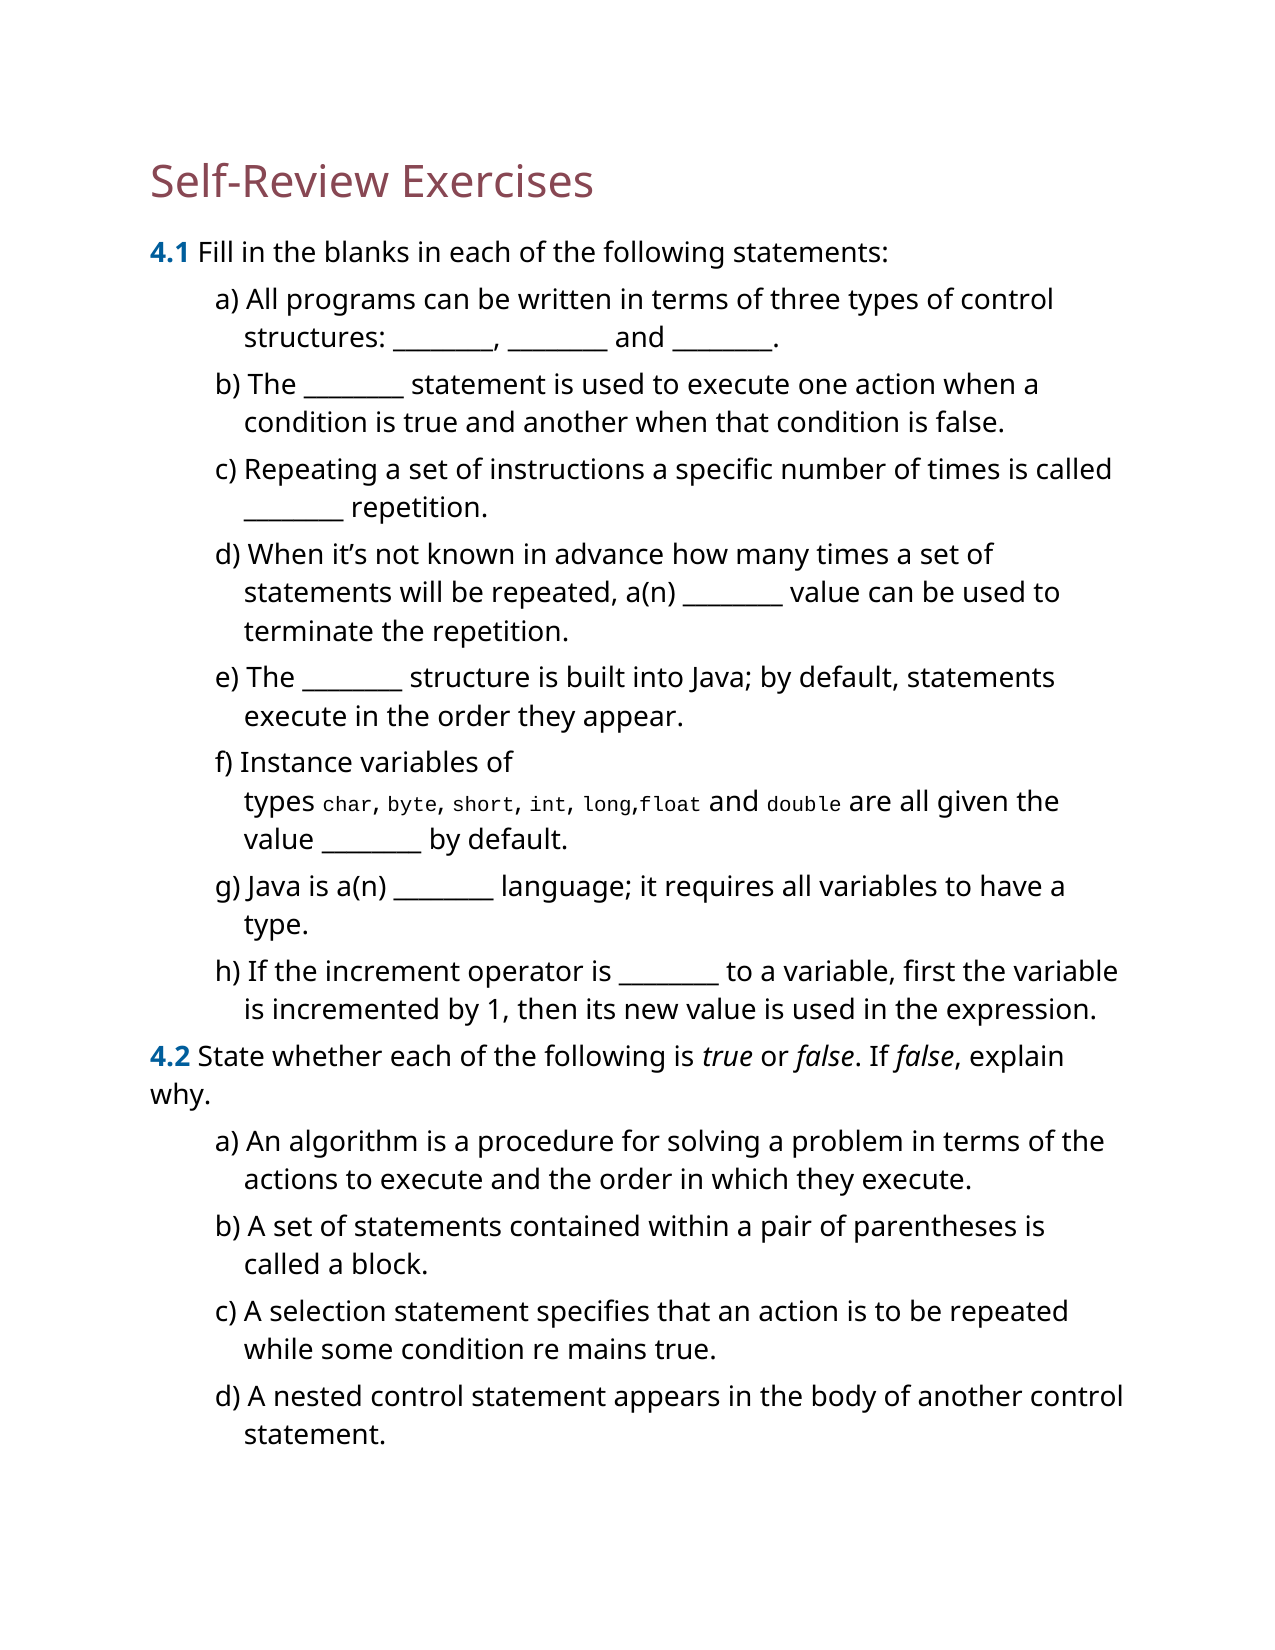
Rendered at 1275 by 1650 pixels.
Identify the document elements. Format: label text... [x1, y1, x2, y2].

text b) A set of statements contained within a pair of parentheses is called a block. [214, 1206, 1125, 1282]
text 4.1 Fill in the blanks in each of the following statements: [150, 232, 1125, 271]
subtitle Self-Review Exercises [150, 150, 1125, 211]
text d) When it’s not known in advance how many times a set of statements will be repeated, a(n) ________ value can be used to terminate the repetition. [214, 534, 1125, 649]
text a) All programs can be written in terms of three types of control structures: ________, ________ and ________. [214, 279, 1125, 356]
text e) The ________ structure is built into Java; by default, statements execute in the order they appear. [214, 657, 1125, 734]
text c) Repeating a set of instructions a specific number of times is called ________ repetition. [214, 449, 1125, 526]
text g) Java is a(n) ________ language; it requires all variables to have a type. [214, 866, 1125, 942]
text c) A selection statement specifies that an action is to be repeated while some condition re mains true. [214, 1291, 1125, 1367]
text f) Instance variables of types char, byte, short, int, long,float and double are all given the value ________ by default. [214, 742, 1125, 857]
text h) If the increment operator is ________ to a variable, first the variable is incremented by 1, then its new value is used in the expression. [214, 951, 1125, 1027]
text 4.2 State whether each of the following is true or false. If false, explain why. [150, 1036, 1125, 1112]
text b) The ________ statement is used to execute one action when a condition is true and another when that condition is false. [214, 364, 1125, 441]
text d) A nested control statement appears in the body of another control statement. [214, 1376, 1125, 1452]
text a) An algorithm is a procedure for solving a problem in terms of the actions to execute and the order in which they execute. [214, 1121, 1125, 1197]
